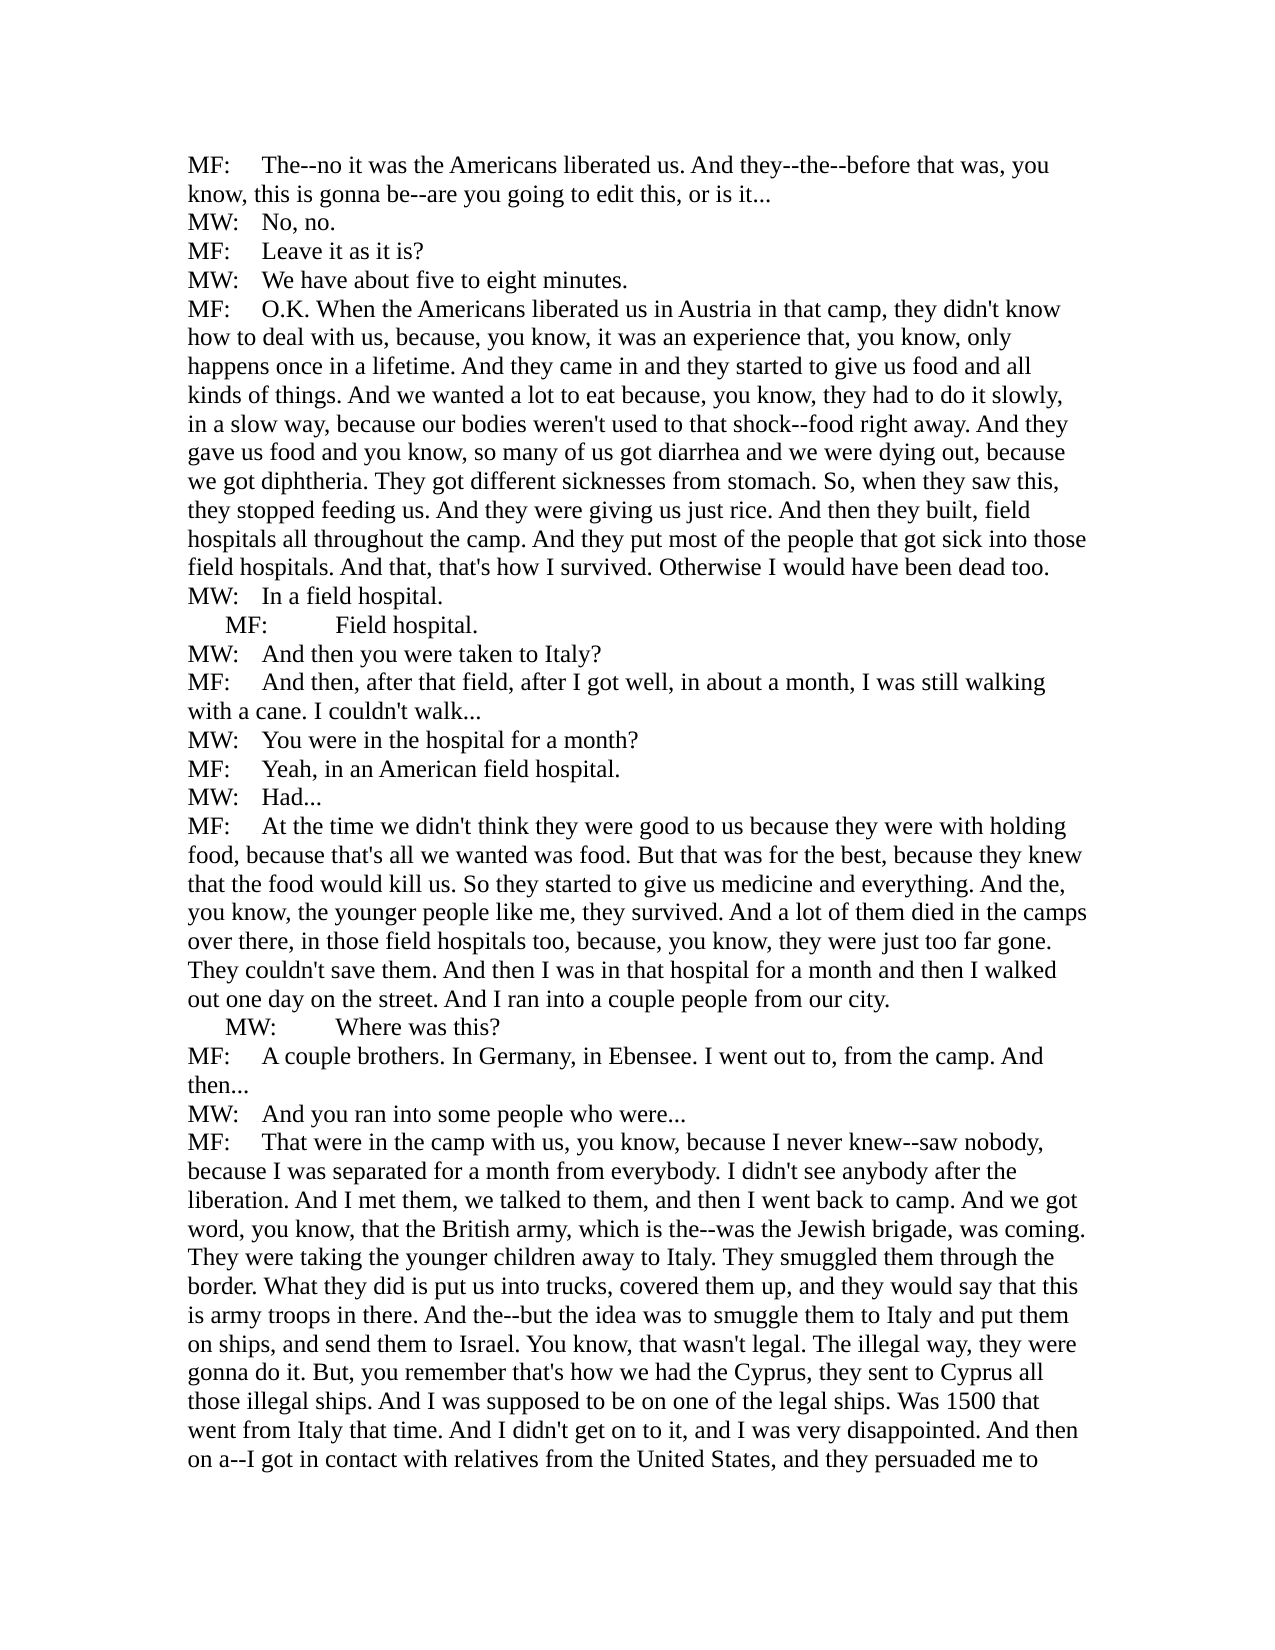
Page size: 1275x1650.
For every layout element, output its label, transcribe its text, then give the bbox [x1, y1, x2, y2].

text MW: We have about five to eight minutes. [187, 294, 1087, 322]
text MF: Leave it as it is? [187, 265, 1087, 294]
text MW: No, no. [187, 236, 1087, 265]
text MF: A couple brothers. In Germany, in Ebensee. I went out to, from the camp. And then... [187, 1099, 1087, 1156]
text MW: Had... [187, 840, 1087, 869]
text MW: So the Americans smuggled you, or... [225, 150, 1087, 179]
text MF: And then, after that field, after I got well, in about a month, I was still walking with a cane. I couldn't walk... [187, 725, 1087, 782]
text MW: And then you were taken to Italy? [187, 696, 1087, 725]
text MW: In a field hospital. [187, 639, 1087, 667]
text MF: At the time we didn't think they were good to us because they were with holding food, because that's all we wanted was food. But that was for the best, because they knew that the food would kill us. So they started to give us medicine and everything. And the, you know, the younger people like me, they survived. And a lot of them died in the camps over there, in those field hospitals too, because, you know, they were just too far gone. They couldn't save them. And then I was in that hospital for a month and then I walked out one day on the street. And I ran into a couple people from our city. [187, 869, 1087, 1070]
text MF: The--no it was the Americans liberated us. And they--the--before that was, you know, this is gonna be--are you going to edit this, or is it... [187, 179, 1087, 236]
text MF: Field hospital. [225, 667, 1087, 696]
text MF: O.K. When the Americans liberated us in Austria in that camp, they didn't know how to deal with us, because, you know, it was an experience that, you know, only happens once in a lifetime. And they came in and they started to give us food and all kinds of things. And we wanted a lot to eat because, you know, they had to do it slowly, in a slow way, because our bodies weren't used to that shock--food right away. And they gave us food and you know, so many of us got diarrhea and we were dying out, because we got diphtheria. They got different sicknesses from stomach. So, when they saw this, they stopped feeding us. And they were giving us just rice. And then they built, field hospitals all throughout the camp. And they put most of the people that got sick into those field hospitals. And that, that's how I survived. Otherwise I would have been dead too. [187, 322, 1087, 639]
text MW: You were in the hospital for a month? [187, 782, 1087, 811]
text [187, 1185, 1087, 1472]
text MW: And you ran into some people who were... [187, 1156, 1087, 1185]
text MF: Yeah, in an American field hospital. [187, 811, 1087, 840]
text MW: Where was this? [225, 1070, 1087, 1099]
